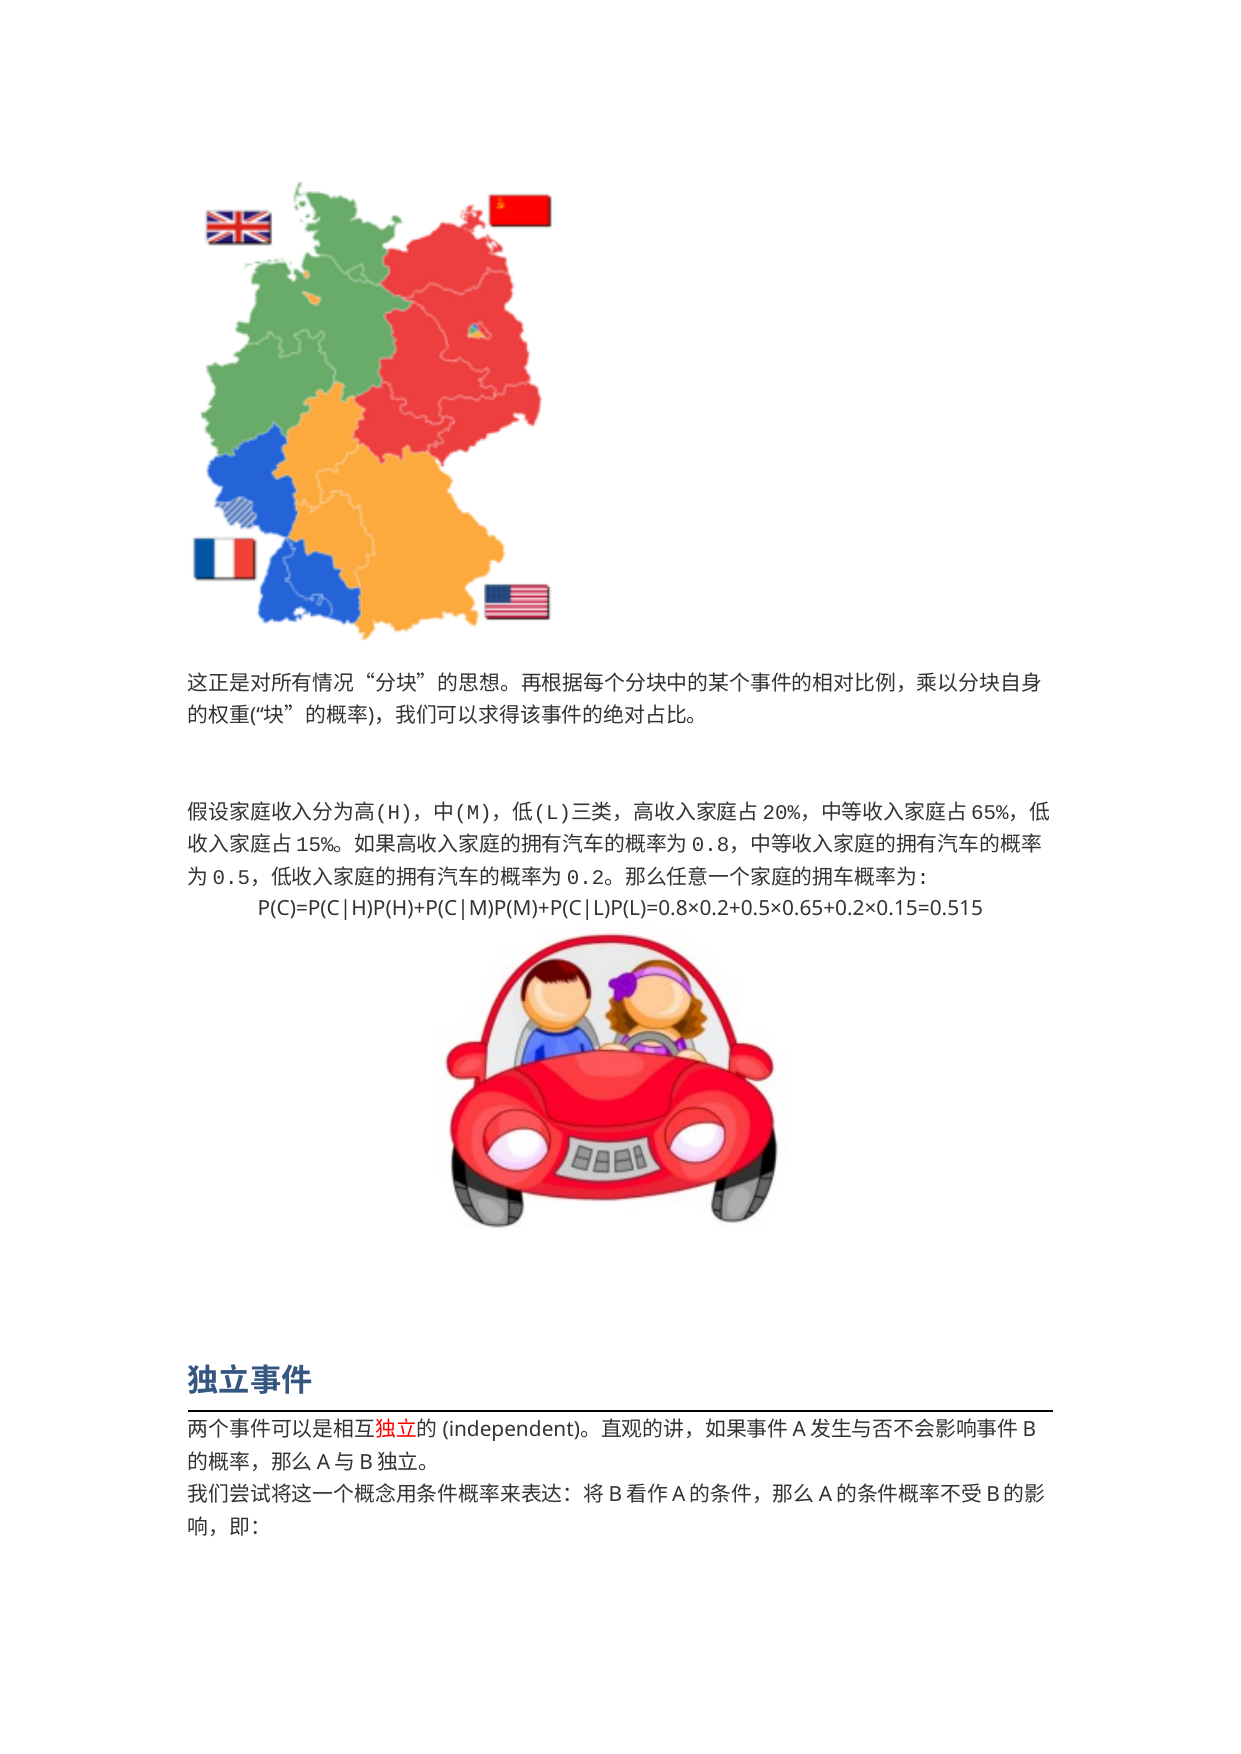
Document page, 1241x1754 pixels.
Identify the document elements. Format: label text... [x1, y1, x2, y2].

text 假设家庭收入分为高(H)，中(M)，低(L)三类，高收入家庭占20%，中等收入家庭占65%，低收入家庭占15%。如果高收入家庭的拥有汽车的概率为0.8，中等收入家庭的拥有汽车的概率为0.5，低收入家庭的拥有汽车的概率为0.2。那么任意一个家庭的拥车概率为: [187, 794, 1053, 891]
picture [438, 927, 790, 1240]
picture [187, 168, 557, 644]
text 这正是对所有情况“分块”的思想。再根据每个分块中的某个事件的相对比例，乘以分块自身的权重(“块”的概率)，我们可以求得该事件的绝对占比。 [187, 665, 1053, 730]
text P(C)=P(C|H)P(H)+P(C|M)P(M)+P(C|L)P(L)=0.8×0.2+0.5×0.65+0.2×0.15=0.515 [187, 891, 1053, 924]
subtitle 独立事件 [187, 1345, 1053, 1412]
text 两个事件可以是相互独立的 (independent)。直观的讲，如果事件A发生与否不会影响事件B的概率，那么A与B独立。 [187, 1412, 1053, 1477]
text 我们尝试将这一个概念用条件概率来表达：将B看作A的条件，那么A的条件概率不受B的影响，即： [187, 1477, 1053, 1542]
